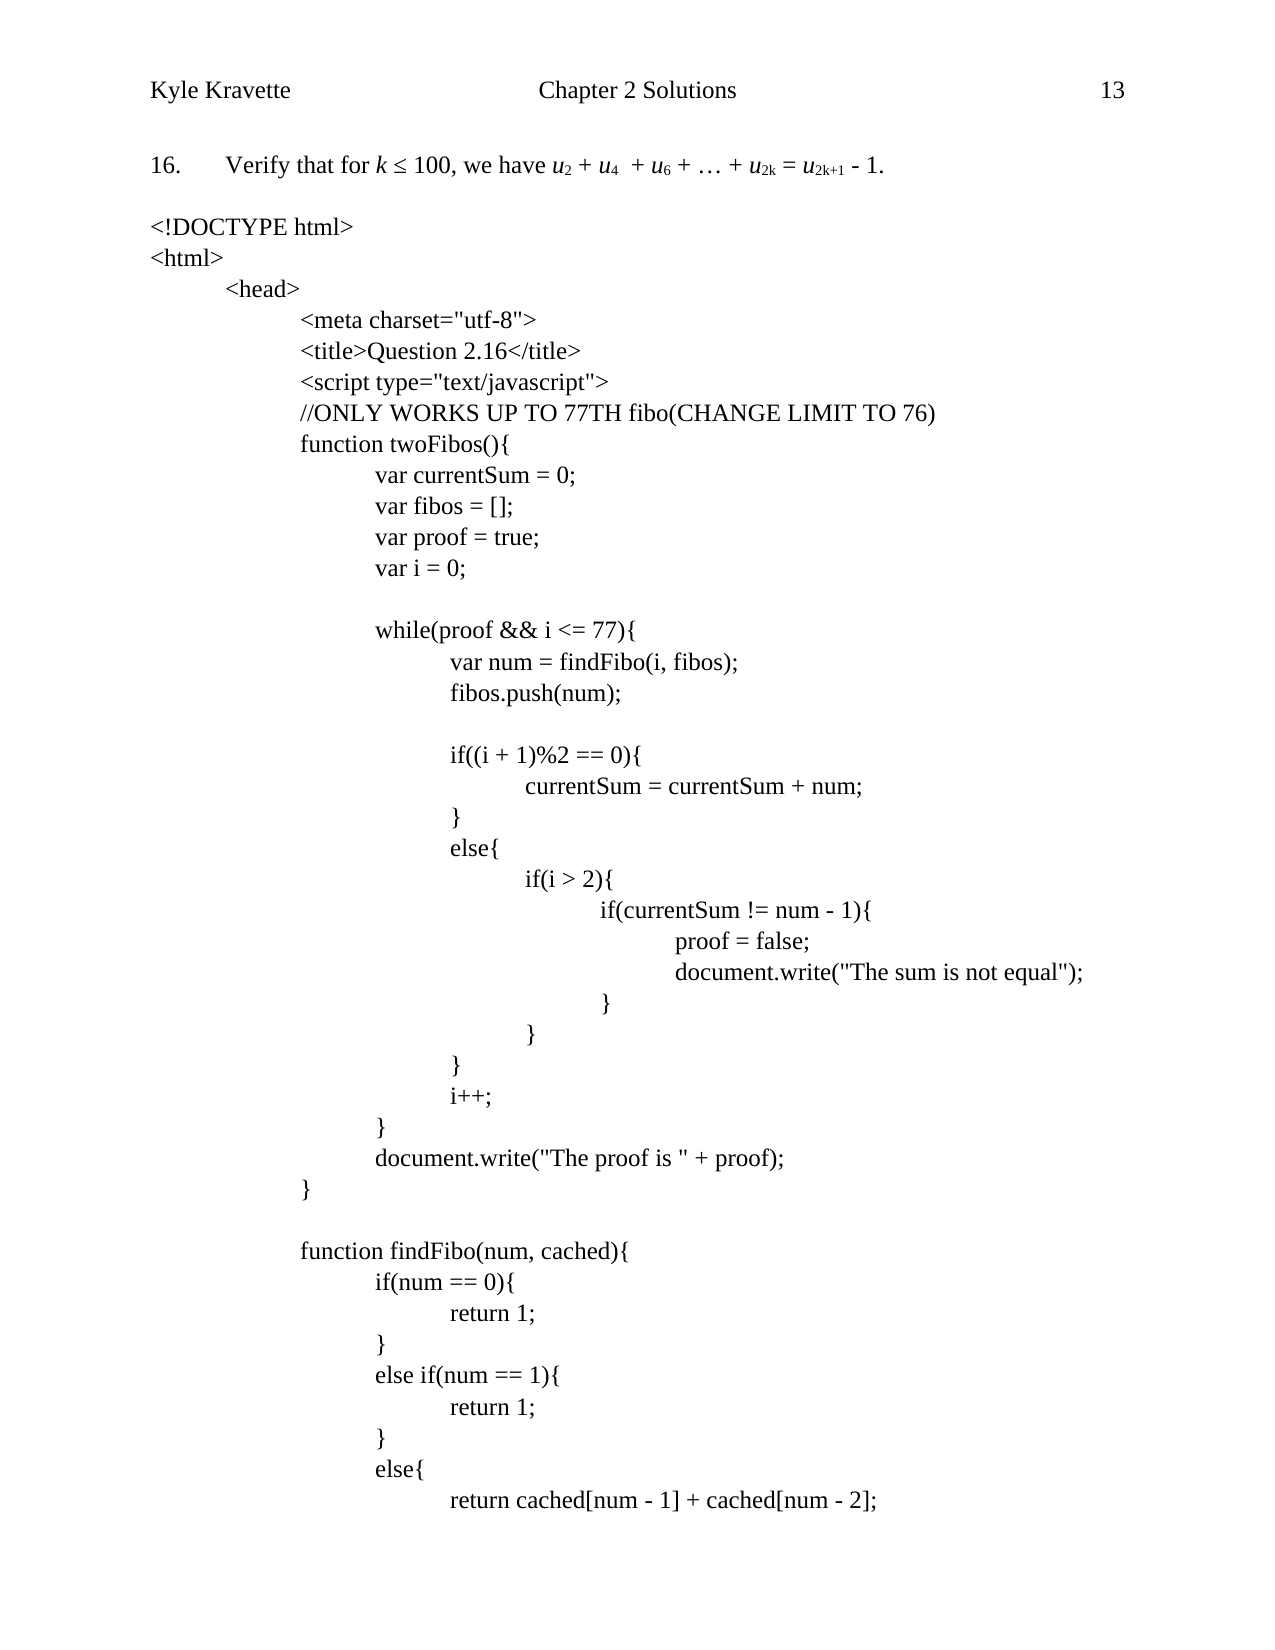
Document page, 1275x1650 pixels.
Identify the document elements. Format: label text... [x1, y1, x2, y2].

text function findFibo(num, cached){ [150, 1236, 1125, 1265]
text //ONLY WORKS UP TO 77TH fibo(CHANGE LIMIT TO 76) [150, 398, 1125, 427]
text <title>Question 2.16</title> [150, 336, 1125, 365]
text } [150, 1174, 1125, 1203]
text else if(num == 1){ [150, 1361, 1125, 1389]
text var num = findFibo(i, fibos); [150, 647, 1125, 675]
text if(i > 2){ [150, 864, 1125, 893]
text function twoFibos(){ [150, 429, 1125, 458]
text i++; [150, 1081, 1125, 1110]
text if((i + 1)%2 == 0){ [150, 740, 1125, 768]
text document.write("The proof is " + proof); [150, 1143, 1125, 1172]
text document.write("The sum is not equal"); [150, 957, 1125, 986]
text while(proof && i <= 77){ [150, 616, 1125, 644]
text fibos.push(num); [150, 678, 1125, 706]
text return 1; [150, 1298, 1125, 1327]
text <html> [150, 243, 1125, 272]
text } [150, 1112, 1125, 1141]
text if(currentSum != num - 1){ [150, 895, 1125, 924]
text <head> [150, 274, 1125, 303]
text <!DOCTYPE html> [150, 212, 1125, 241]
text var proof = true; [150, 522, 1125, 551]
text var currentSum = 0; [150, 460, 1125, 489]
text proof = false; [150, 926, 1125, 955]
text } [150, 1019, 1125, 1048]
text var fibos = []; [150, 491, 1125, 520]
text } [150, 1050, 1125, 1079]
text } [150, 988, 1125, 1017]
text return 1; [150, 1392, 1125, 1420]
text currentSum = currentSum + num; [150, 771, 1125, 799]
text else{ [150, 1454, 1125, 1482]
text <script type="text/javascript"> [150, 367, 1125, 396]
text 16. Verify that for k ≤ 100, we have u2 + u4 + u6 + … + u2k = u2k+1 - 1. [150, 150, 1125, 179]
text <meta charset="utf-8"> [150, 305, 1125, 334]
text return cached[num - 1] + cached[num - 2]; [150, 1485, 1125, 1513]
text var i = 0; [150, 553, 1125, 582]
text else{ [150, 833, 1125, 862]
text if(num == 0){ [150, 1267, 1125, 1296]
text } [150, 802, 1125, 831]
text } [150, 1329, 1125, 1358]
text } [150, 1423, 1125, 1451]
